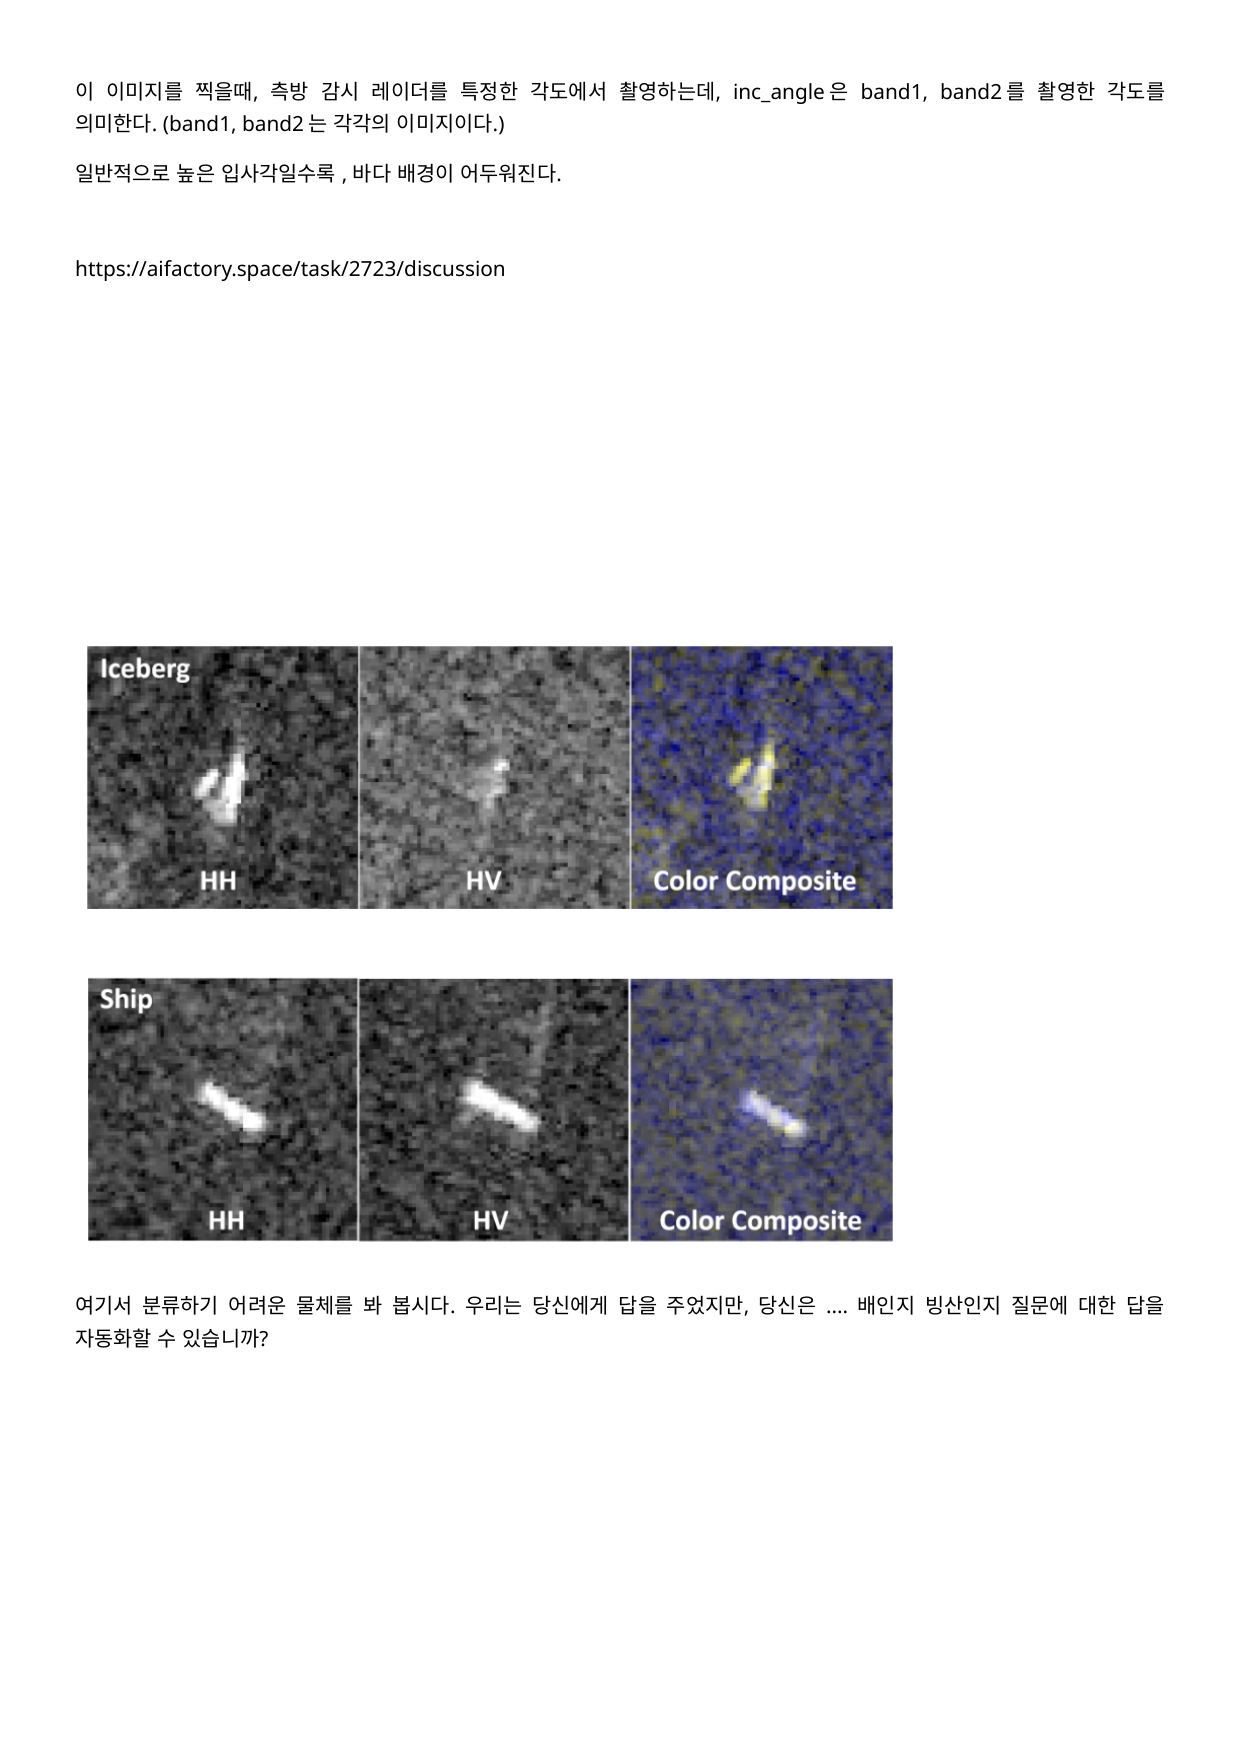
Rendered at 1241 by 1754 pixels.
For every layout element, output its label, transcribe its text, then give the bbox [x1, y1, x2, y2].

text https://aifactory.space/task/2723/discussion [75, 254, 1165, 282]
text 일반적으로 높은 입사각일수록 , 바다 배경이 어두워진다. [75, 157, 1165, 187]
picture [75, 632, 918, 1271]
text 이 이미지를 찍을때, 측방 감시 레이더를 특정한 각도에서 촬영하는데, inc_angle은 band1, band2를 촬영한 각도를 의미한다. (band1, band2는 각각의 이미지이다.) [75, 75, 1165, 138]
text 여기서 분류하기 어려운 물체를 봐 봅시다. 우리는 당신에게 답을 주었지만, 당신은 .... 배인지 빙산인지 질문에 대한 답을 자동화할 수 있습니까? [75, 1289, 1165, 1352]
